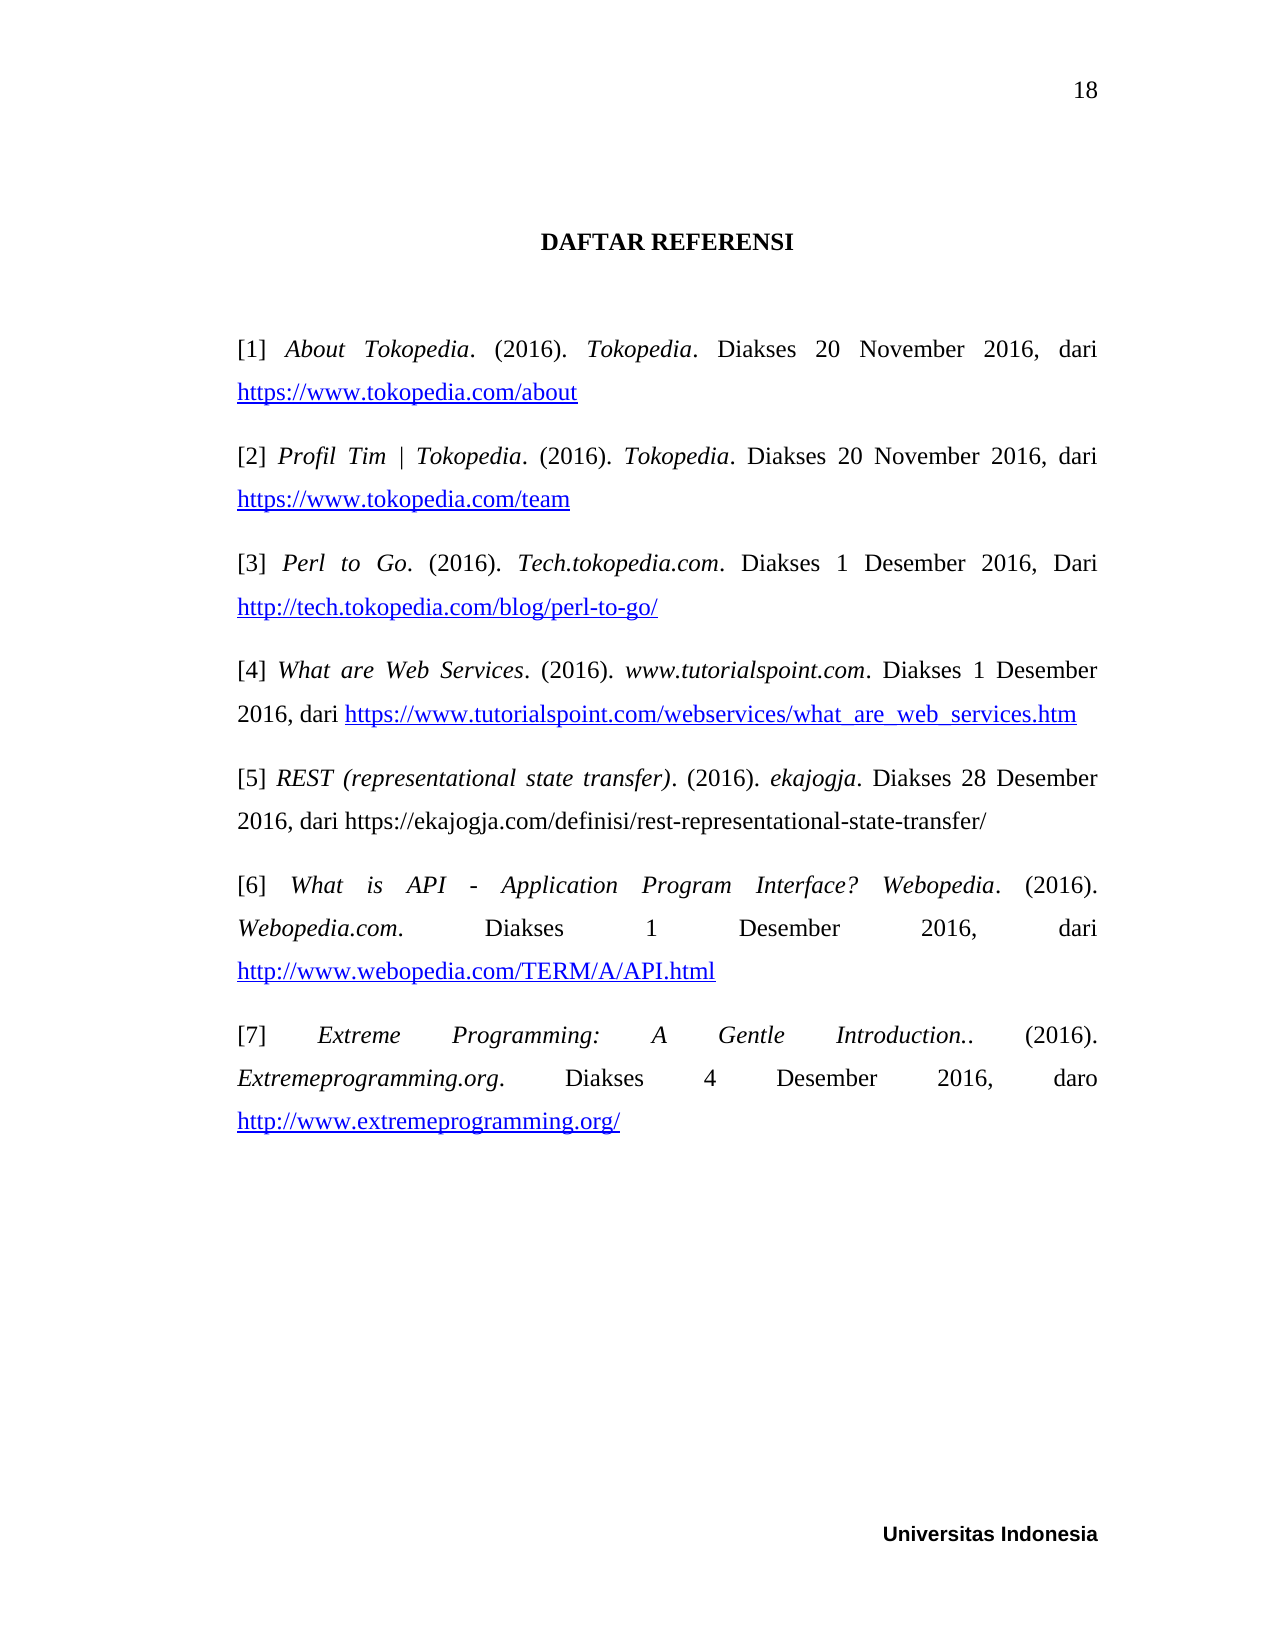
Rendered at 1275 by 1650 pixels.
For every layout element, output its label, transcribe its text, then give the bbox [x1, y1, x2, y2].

text [1] About Tokopedia. (2016). Tokopedia. Diakses 20 November 2016, dari https://www.tokopedia.com/about [237, 334, 1098, 406]
text [3] Perl to Go. (2016). Tech.tokopedia.com. Diakses 1 Desember 2016, Dari http://tech.tokopedia.com/blog/perl-to-go/ [237, 548, 1098, 620]
text [2] Profil Tim | Tokopedia. (2016). Tokopedia. Diakses 20 November 2016, dari https://www.tokopedia.com/team [237, 441, 1098, 513]
text [4] What are Web Services. (2016). www.tutorialspoint.com. Diakses 1 Desember 2016, dari https://www.tutorialspoint.com/webservices/what_are_web_services.htm [237, 656, 1098, 727]
subtitle DAFTAR REFERENSI [237, 227, 1098, 256]
text [5] REST (representational state transfer). (2016). ekajogja. Diakses 28 Desember 2016, dari https://ekajogja.com/definisi/rest-representational-state-transfer/ [237, 763, 1098, 834]
text [6] What is API - Application Program Interface? Webopedia. (2016). Webopedia.com. Diakses 1 Desember 2016, dari http://www.webopedia.com/TERM/A/API.html [237, 870, 1098, 985]
text [7] Extreme Programming: A Gentle Introduction.. (2016). Extremeprogramming.org. Diakses 4 Desember 2016, daro http://www.extremeprogramming.org/ [237, 1020, 1098, 1135]
